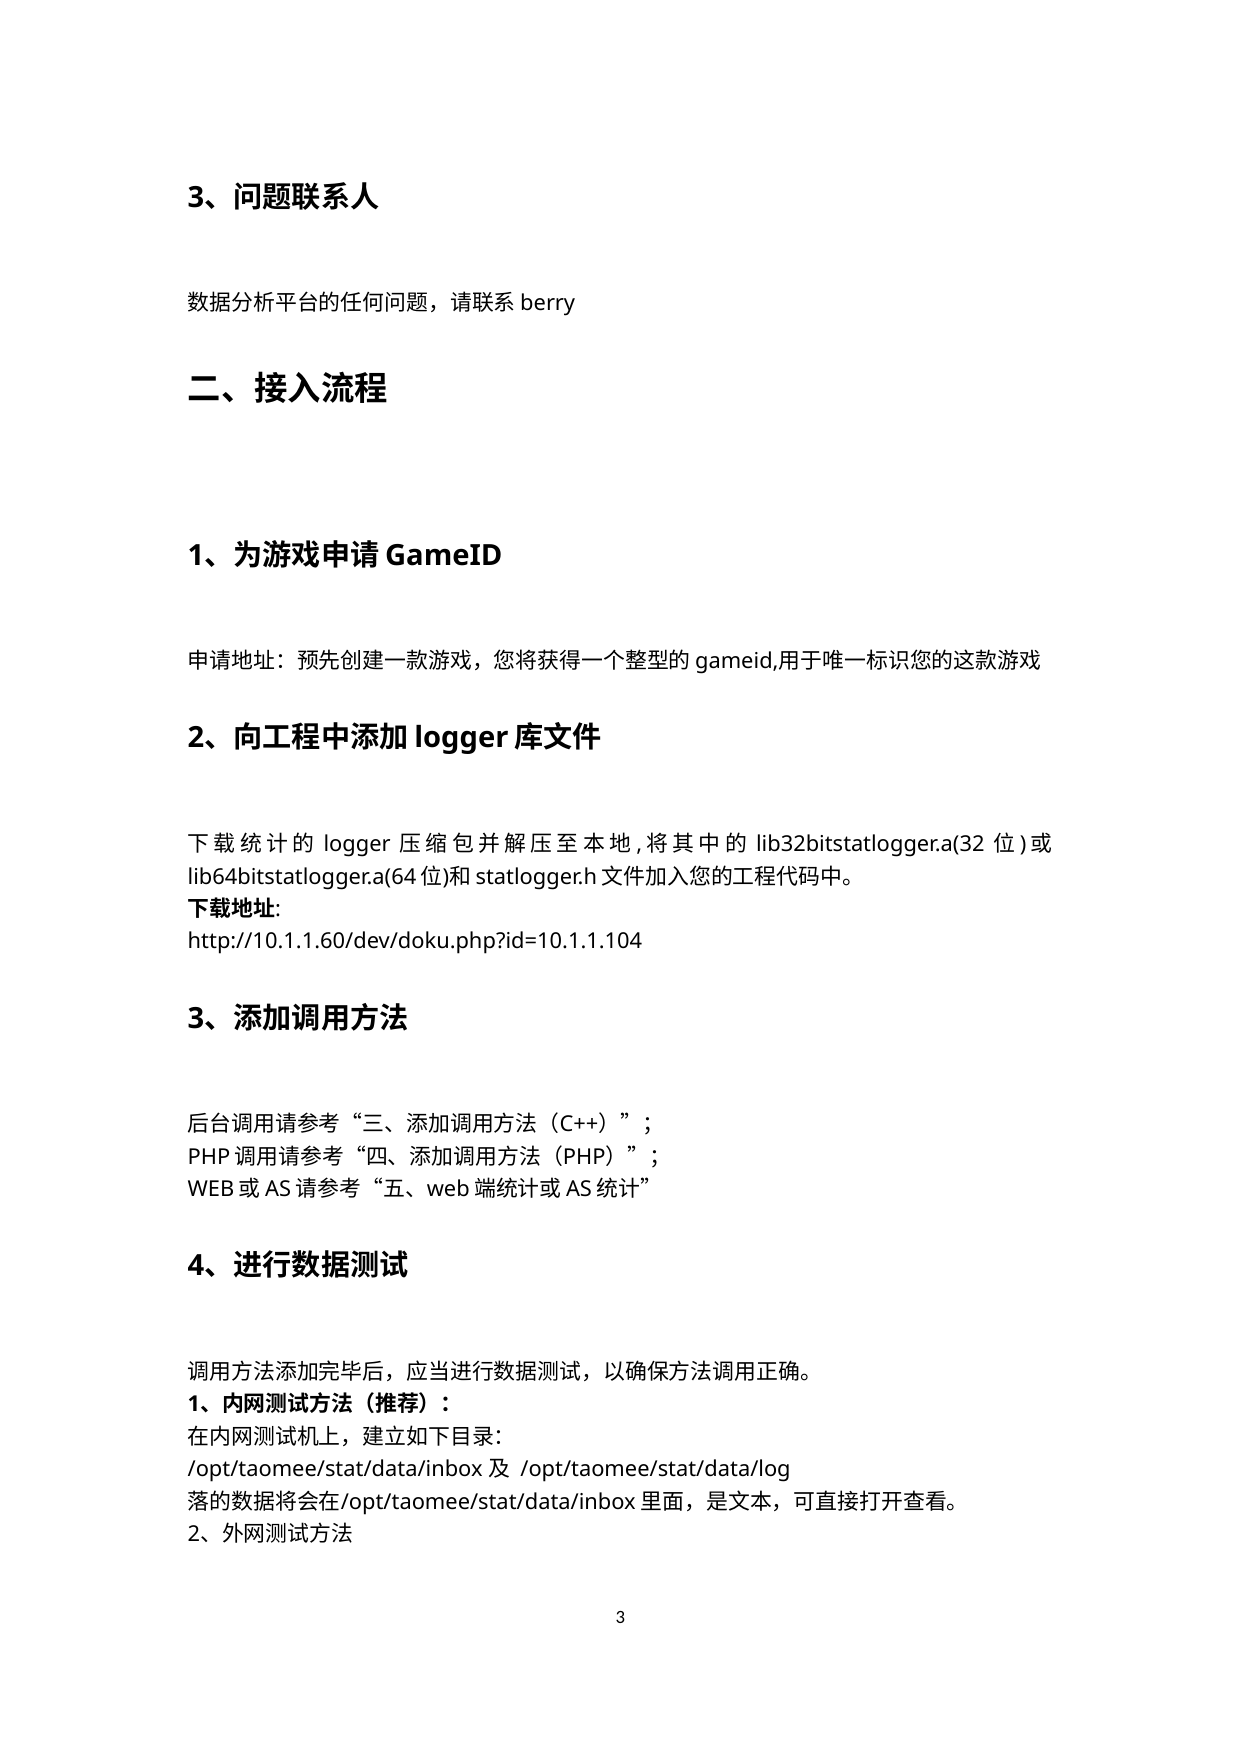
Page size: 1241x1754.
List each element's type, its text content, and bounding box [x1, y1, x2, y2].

text 申请地址：预先创建一款游戏，您将获得一个整型的gameid,用于唯一标识您的这款游戏 [187, 643, 1053, 676]
text 下载统计的logger压缩包并解压至本地,将其中的lib32bitstatlogger.a(32位)或lib64bitstatlogger.a(64位)和statlogger.h文件加入您的工程代码中。 [187, 826, 1053, 891]
subtitle 3、问题联系人 [187, 162, 1053, 227]
text 落的数据将会在/opt/taomee/stat/data/inbox里面，是文本，可直接打开查看。 [187, 1483, 1053, 1516]
text 调用方法添加完毕后，应当进行数据测试，以确保方法调用正确。 [187, 1353, 1053, 1386]
text /opt/taomee/stat/data/inbox 及 /opt/taomee/stat/data/log [187, 1451, 1053, 1483]
subtitle 3、添加调用方法 [187, 983, 1053, 1048]
subtitle 2、向工程中添加logger库文件 [187, 703, 1053, 768]
text 数据分析平台的任何问题，请联系berry [187, 285, 1053, 317]
text 下载地址: [187, 891, 1053, 923]
text 2、外网测试方法 [187, 1516, 1053, 1548]
text 1、内网测试方法（推荐）： [187, 1386, 1053, 1418]
subtitle 1、为游戏申请GameID [187, 520, 1053, 585]
subtitle 4、进行数据测试 [187, 1231, 1053, 1296]
text 在内网测试机上，建立如下目录： [187, 1418, 1053, 1451]
text PHP调用请参考“四、添加调用方法（PHP）”； [187, 1138, 1053, 1171]
text 后台调用请参考“三、添加调用方法（C++）”； [187, 1106, 1053, 1138]
text http://10.1.1.60/dev/doku.php?id=10.1.1.104 [187, 923, 1053, 956]
subtitle 二、接入流程 [187, 353, 1053, 418]
text WEB或AS请参考“五、web端统计或AS统计” [187, 1171, 1053, 1203]
